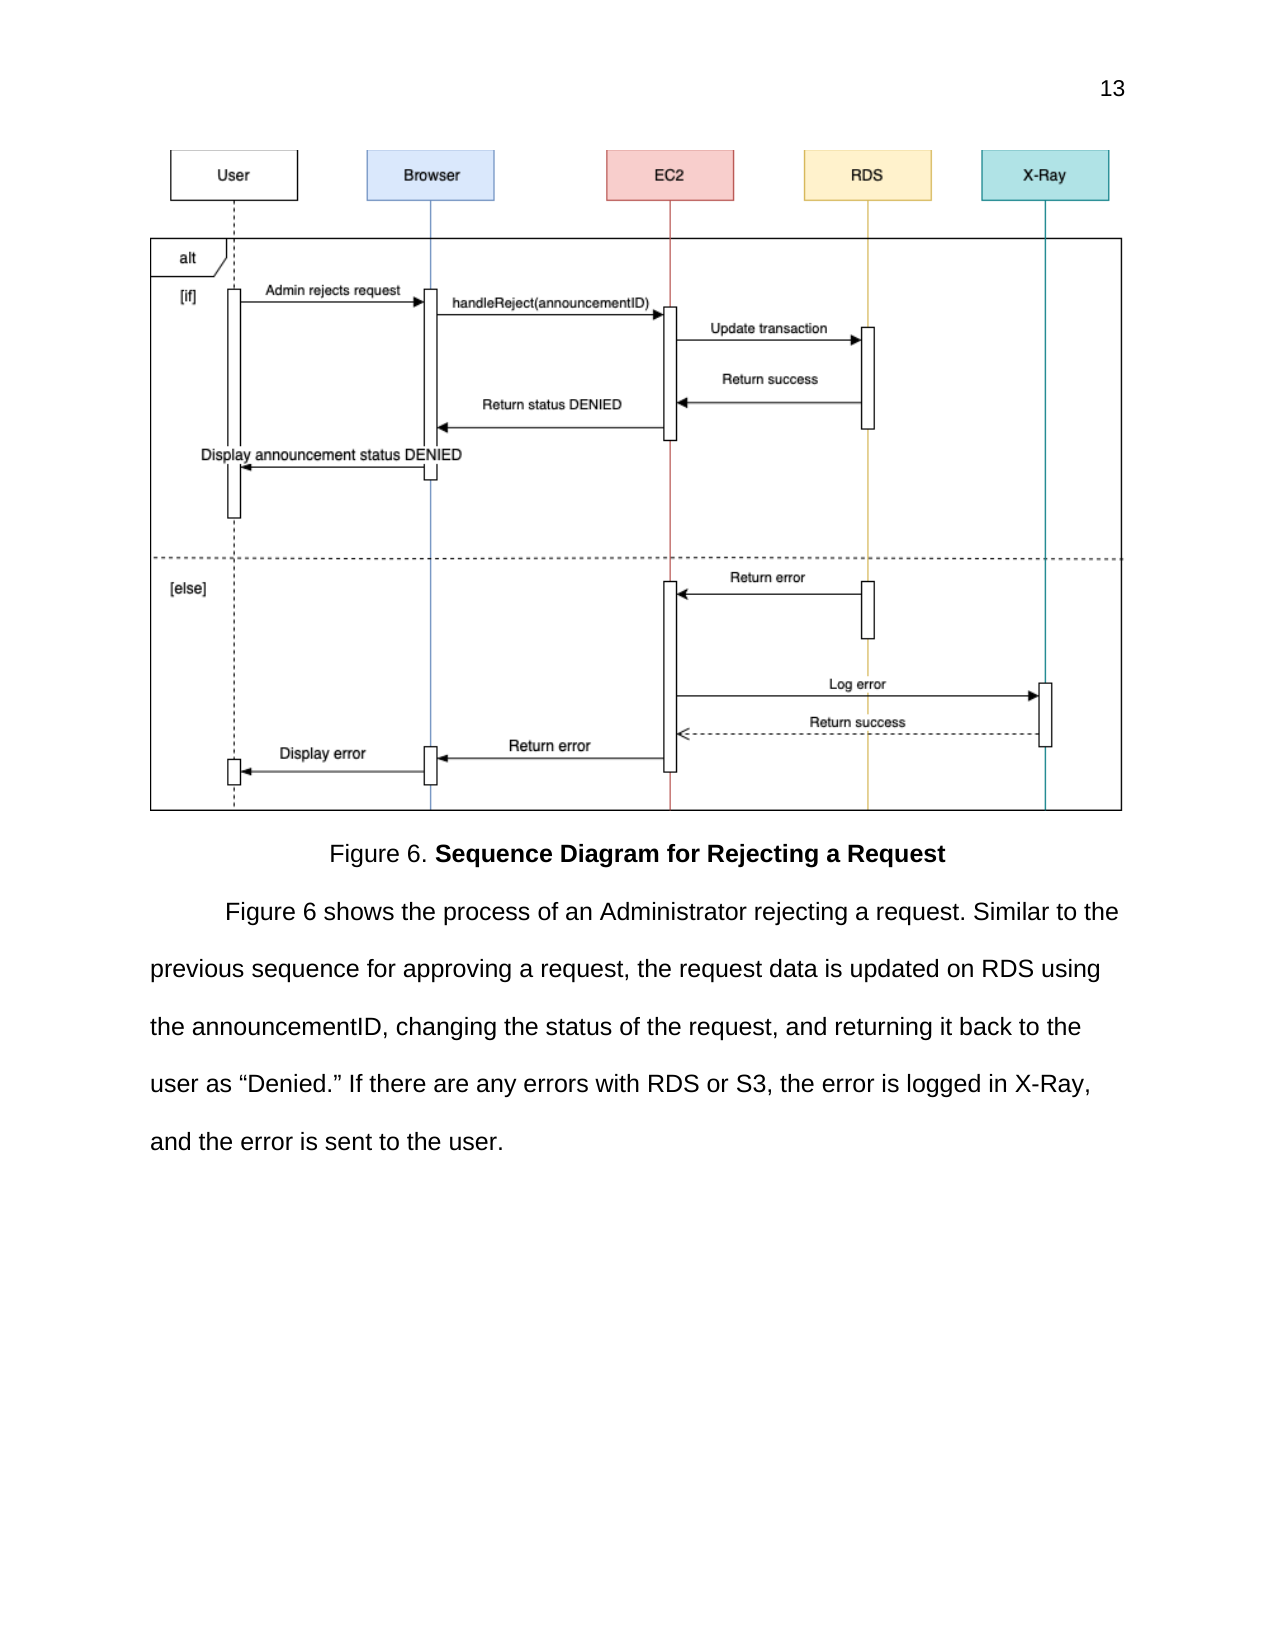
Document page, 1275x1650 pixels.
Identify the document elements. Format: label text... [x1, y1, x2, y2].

text Figure 6. Sequence Diagram for Rejecting a Request [150, 811, 1125, 868]
picture [150, 150, 1125, 811]
text Figure 6 shows the process of an Administrator rejecting a request. Similar to the previous sequence for approving a request, the request data is updated on RDS using the announcementID, changing the status of the request, and returning it back to the user as “Denied.” If there are any errors with RDS or S3, the error is logged in X-Ray, and the error is sent to the user. [150, 897, 1125, 1155]
